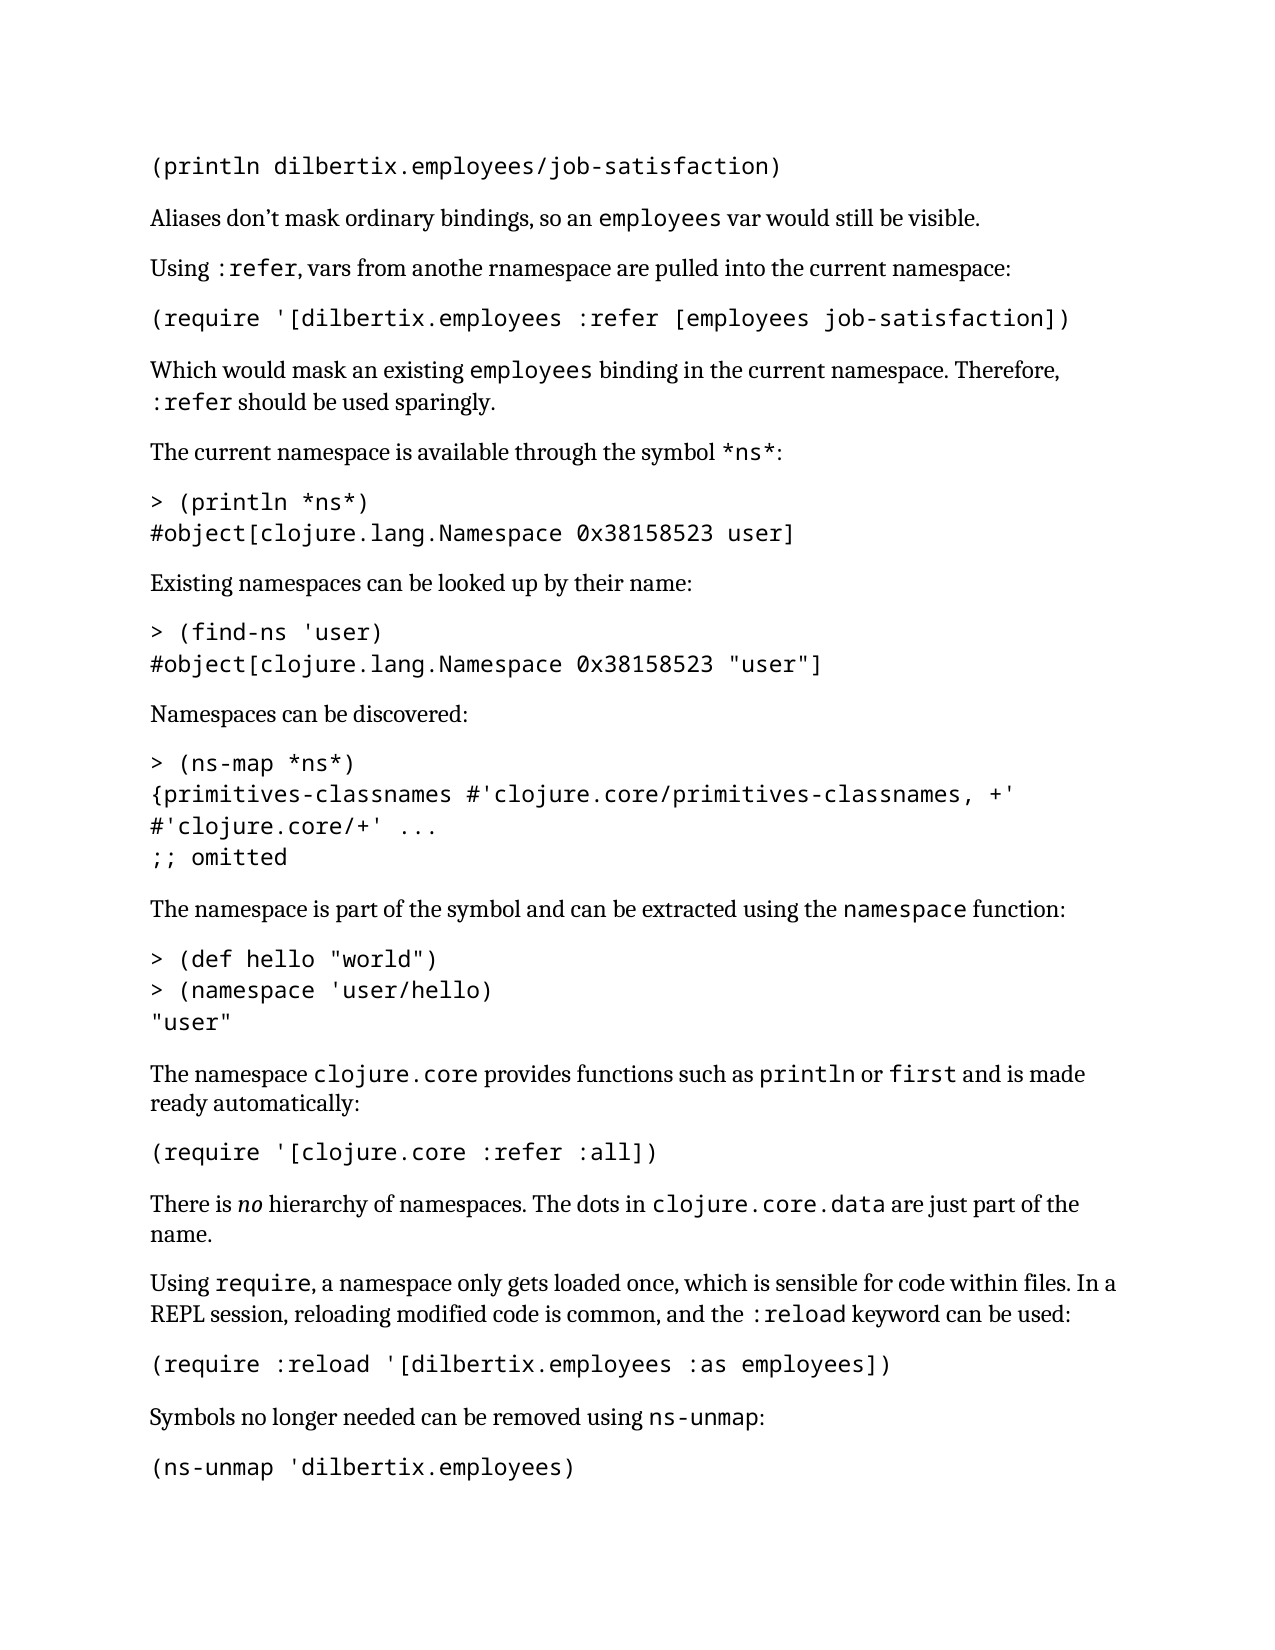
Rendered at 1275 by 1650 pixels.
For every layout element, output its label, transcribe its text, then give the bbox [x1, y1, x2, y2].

text Using require, a namespace only gets loaded once, which is sensible for code within files. In a REPL session, reloading modified code is common, and the :reload keyword can be used: [150, 1267, 1125, 1329]
text > (find-ns 'user) #object[clojure.lang.Namespace 0x38158523 "user"] [150, 616, 1125, 679]
text (require :reload '[dilbertix.employees :as employees]) [150, 1348, 1125, 1379]
text Namespaces can be discovered: [150, 699, 1125, 728]
text Using :refer, vars from anothe rnamespace are pulled into the current namespace: [150, 252, 1125, 283]
text (ns-unmap 'dilbertix.employees) [150, 1450, 1125, 1482]
text Which would mask an existing employees binding in the current namespace. Therefore, :refer should be used sparingly. [150, 354, 1125, 417]
text Symbols no longer needed can be removed using ns-unmap: [150, 1400, 1125, 1432]
text > (def hello "world") > (namespace 'user/hello) "user" [150, 943, 1125, 1037]
text (println dilbertix.employees/job-satisfaction) [150, 150, 1125, 181]
text Existing namespaces can be looked up by their name: [150, 569, 1125, 597]
text (require '[clojure.core :refer :all]) [150, 1136, 1125, 1167]
text > (println *ns*) #object[clojure.lang.Namespace 0x38158523 user] [150, 485, 1125, 548]
text There is no hierarchy of namespaces. The dots in clojure.core.data are just part of the name. [150, 1188, 1125, 1248]
text > (ns-map *ns*) {primitives-classnames #'clojure.core/primitives-classnames, +' #'clojure.core/+' ... ;; omitted [150, 747, 1125, 872]
text The namespace clojure.core provides functions such as println or first and is made ready automatically: [150, 1057, 1125, 1117]
text The current namespace is available through the symbol *ns*: [150, 435, 1125, 467]
text Aliases don’t mask ordinary bindings, so an employees var would still be visible. [150, 202, 1125, 233]
text The namespace is part of the symbol and can be extracted using the namespace function: [150, 893, 1125, 924]
text (require '[dilbertix.employees :refer [employees job-satisfaction]) [150, 302, 1125, 333]
